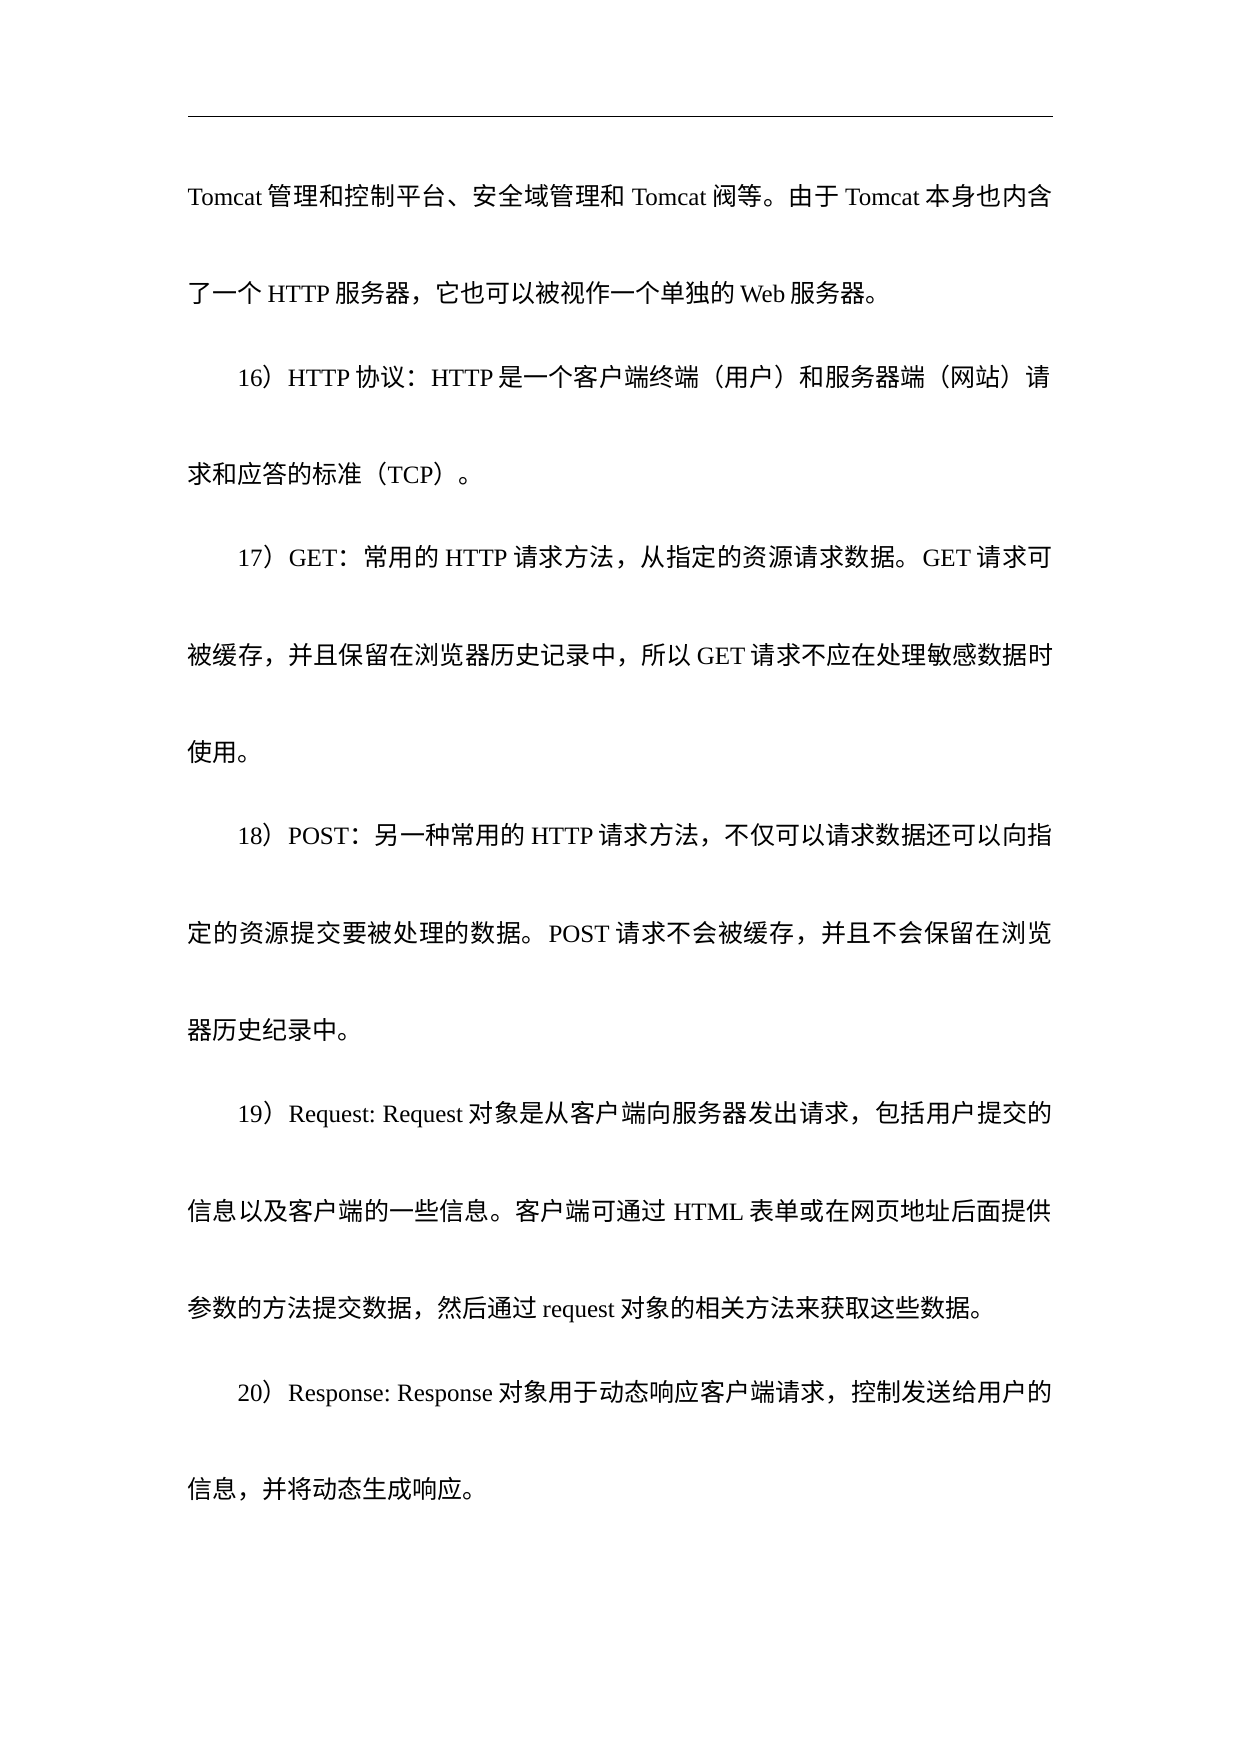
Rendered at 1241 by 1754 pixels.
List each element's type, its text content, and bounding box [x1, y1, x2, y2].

text 17）GET：常用的HTTP请求方法，从指定的资源请求数据。GET请求可被缓存，并且保留在浏览器历史记录中，所以GET请求不应在处理敏感数据时使用。 [187, 523, 1053, 783]
text 16）HTTP协议：HTTP是一个客户端终端（用户）和服务器端（网站）请求和应答的标准（TCP）。 [187, 343, 1053, 505]
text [187, 162, 1053, 324]
text 18）POST：另一种常用的HTTP请求方法，不仅可以请求数据还可以向指定的资源提交要被处理的数据。POST请求不会被缓存，并且不会保留在浏览器历史纪录中。 [187, 801, 1053, 1061]
text 19）Request: Request对象是从客户端向服务器发出请求，包括用户提交的信息以及客户端的一些信息。客户端可通过HTML表单或在网页地址后面提供参数的方法提交数据，然后通过request对象的相关方法来获取这些数据。 [187, 1079, 1053, 1339]
text 20）Response: Response对象用于动态响应客户端请求，控制发送给用户的信息，并将动态生成响应。 [187, 1358, 1053, 1520]
